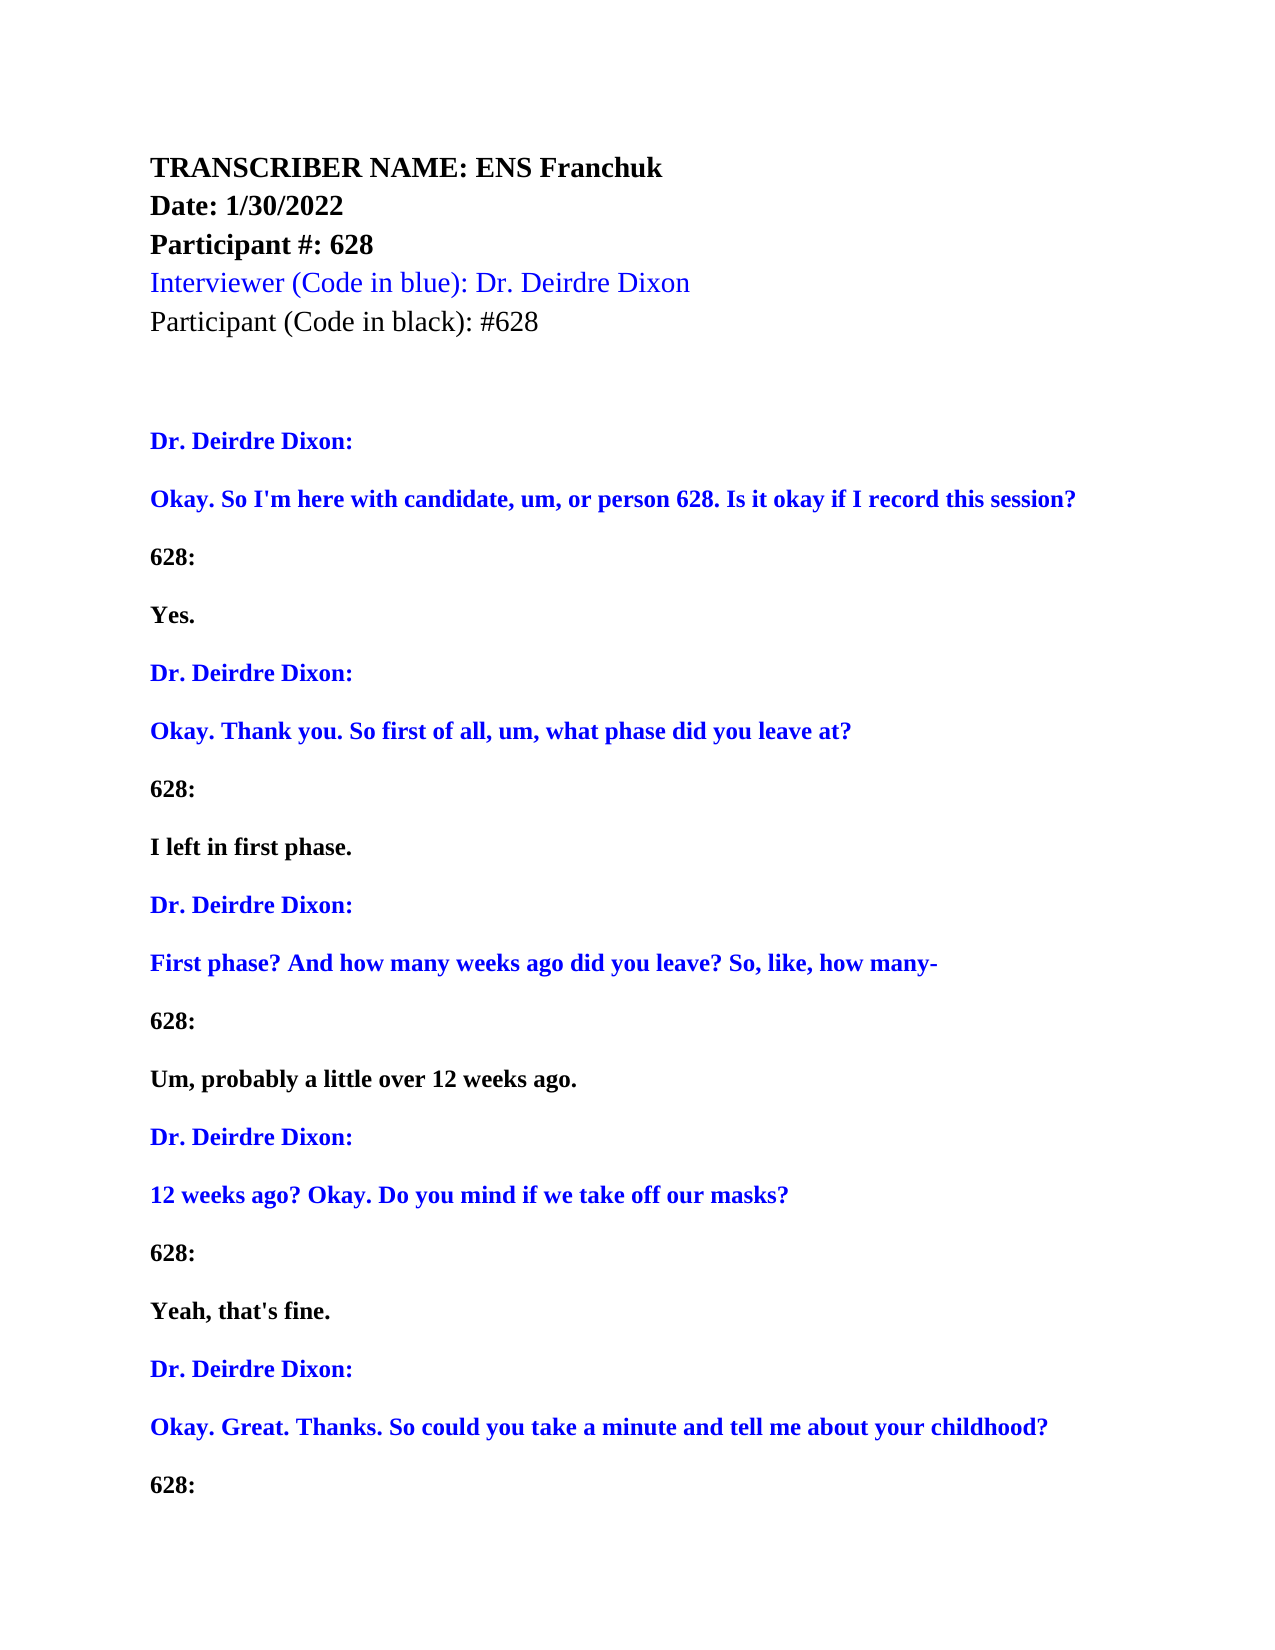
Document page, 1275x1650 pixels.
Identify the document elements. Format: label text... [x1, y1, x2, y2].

text Dr. Deirdre Dixon: [150, 658, 1125, 687]
text 628: [150, 1470, 1125, 1499]
text Dr. Deirdre Dixon: [150, 1354, 1125, 1383]
text Dr. Deirdre Dixon: [150, 890, 1125, 919]
text Date: 1/30/2022 [150, 188, 1125, 222]
text Okay. Thank you. So first of all, um, what phase did you leave at? [150, 716, 1125, 744]
text I left in first phase. [150, 832, 1125, 861]
text Participant #: 628 [150, 227, 1125, 261]
text Yeah, that's fine. [150, 1296, 1125, 1325]
text 628: [150, 1006, 1125, 1035]
text TRANSCRIBER NAME: ENS Franchuk [150, 150, 1125, 183]
text Participant (Code in black): #628 [150, 304, 1125, 338]
text 12 weeks ago? Okay. Do you mind if we take off our masks? [150, 1180, 1125, 1209]
text Interviewer (Code in blue): Dr. Deirdre Dixon [150, 266, 1125, 299]
text Okay. Great. Thanks. So could you take a minute and tell me about your childhood? [150, 1412, 1125, 1441]
text Okay. So I'm here with candidate, um, or person 628. Is it okay if I record this session? [150, 484, 1125, 512]
text 628: [150, 542, 1125, 571]
text Yes. [150, 600, 1125, 628]
text Dr. Deirdre Dixon: [150, 426, 1125, 454]
text First phase? And how many weeks ago did you leave? So, like, how many- [150, 948, 1125, 977]
text 628: [150, 774, 1125, 803]
text Um, probably a little over 12 weeks ago. [150, 1064, 1125, 1093]
text Dr. Deirdre Dixon: [150, 1122, 1125, 1151]
text 628: [150, 1238, 1125, 1267]
